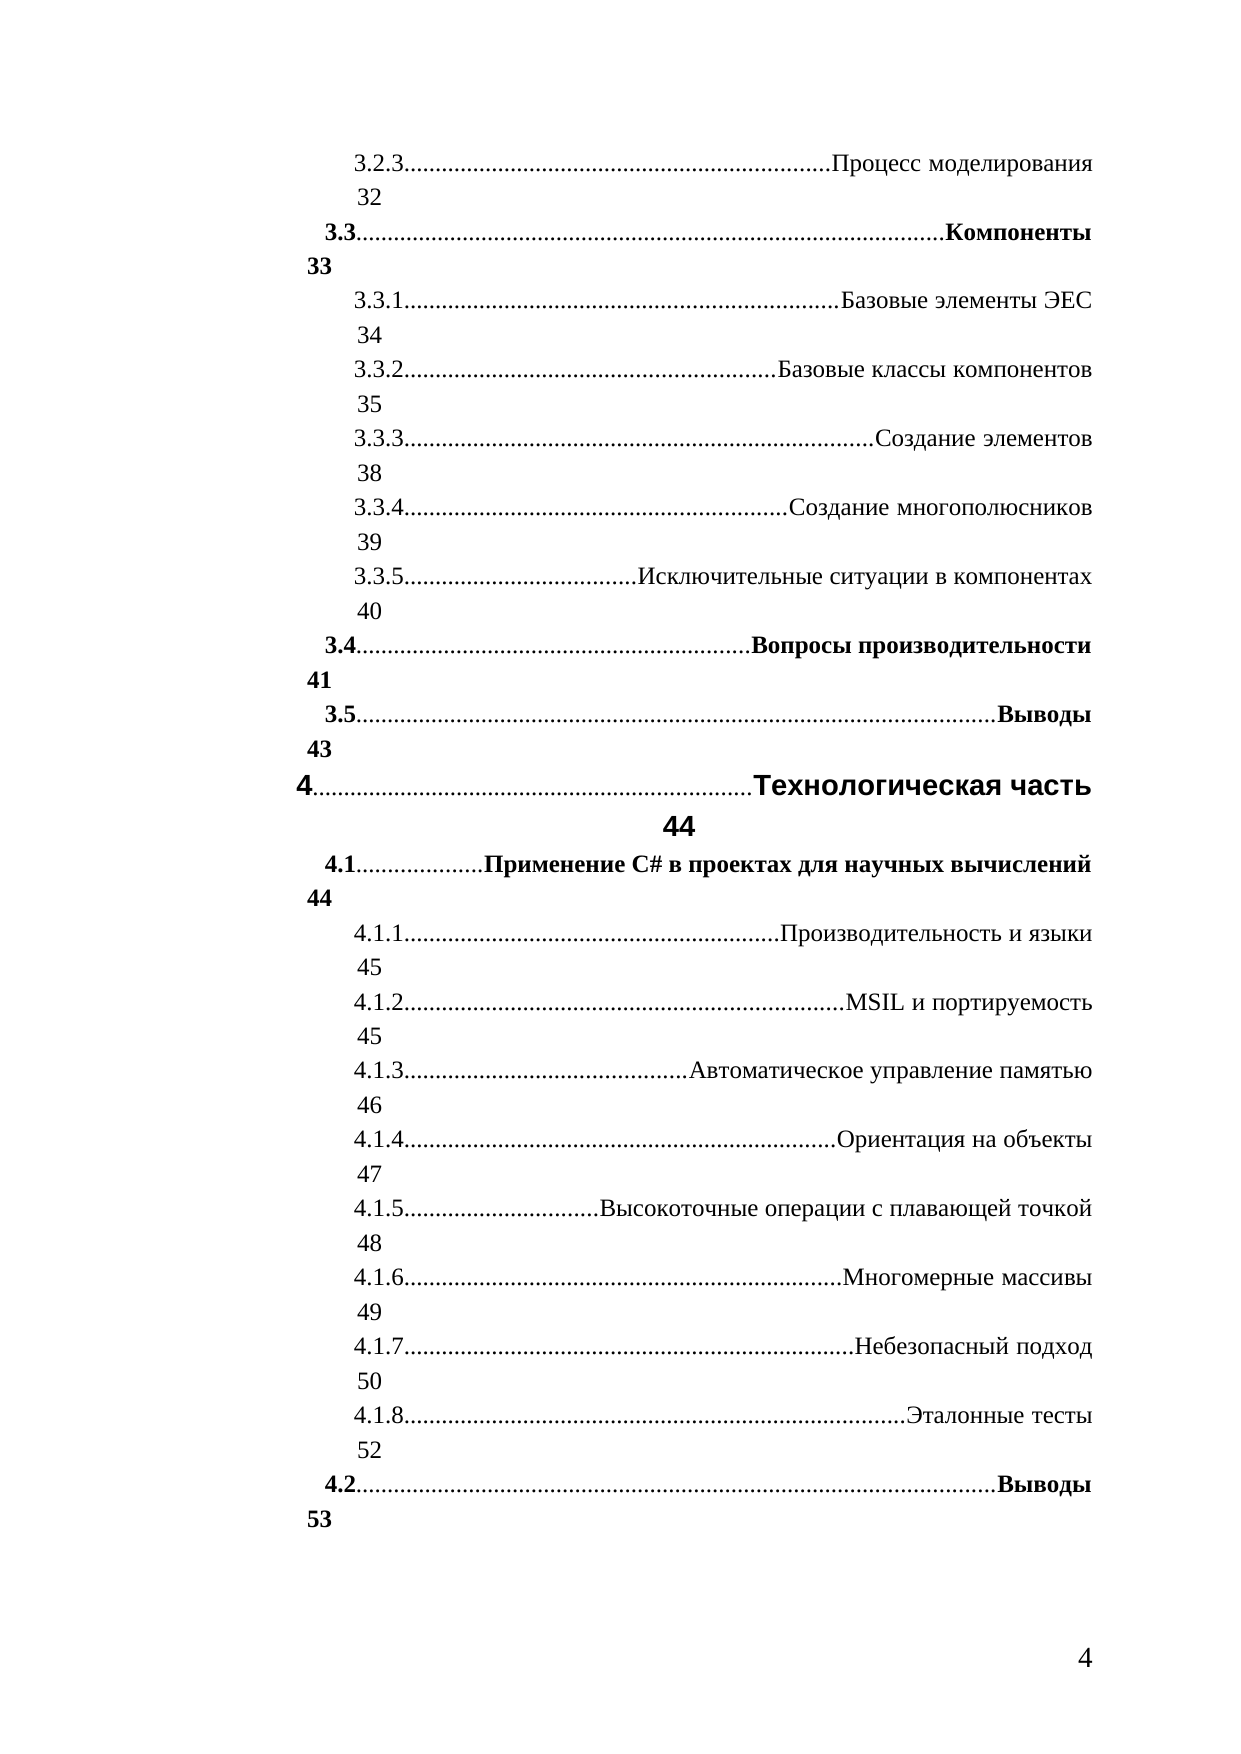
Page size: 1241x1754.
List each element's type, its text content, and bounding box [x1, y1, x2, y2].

text 4.1.6 Многомерные массивы 49 [265, 1262, 1092, 1326]
text 4 Технологическая часть 44 [207, 768, 1092, 842]
text 3.3.2 Базовые классы компонентов 35 [265, 354, 1092, 418]
text 4.1.1 Производительность и языки 45 [265, 918, 1092, 981]
text 3.2.3 Процесс моделирования 32 [265, 148, 1092, 211]
text 4.1.4 Ориентация на объекты 47 [265, 1124, 1092, 1188]
text 3.3.3 Создание элементов 38 [265, 423, 1092, 487]
text 3.3.4 Создание многополюсников 39 [265, 492, 1092, 556]
text 3.3.5 Исключительные ситуации в компонентах 40 [265, 561, 1092, 625]
text 3.3 Компоненты 33 [236, 217, 1092, 280]
text 4.1.7 Небезопасный подход 50 [265, 1331, 1092, 1395]
text 3.3.1 Базовые элементы ЭЕС 34 [265, 286, 1092, 349]
text 3.5 Выводы 43 [236, 699, 1092, 763]
text 4.1.8 Эталонные тесты 52 [265, 1400, 1092, 1464]
text 4.1.5 Высокоточные операции с плавающей точкой 48 [265, 1193, 1092, 1257]
text 4.2 Выводы 53 [236, 1469, 1092, 1533]
text 4.1.2 MSIL и портируемость 45 [265, 987, 1092, 1050]
text 3.4 Вопросы производительности 41 [236, 630, 1092, 694]
text 4.1 Применение C# в проектах для научных вычислений 44 [236, 849, 1092, 912]
text 4.1.3 Автоматическое управление памятью 46 [265, 1056, 1092, 1119]
